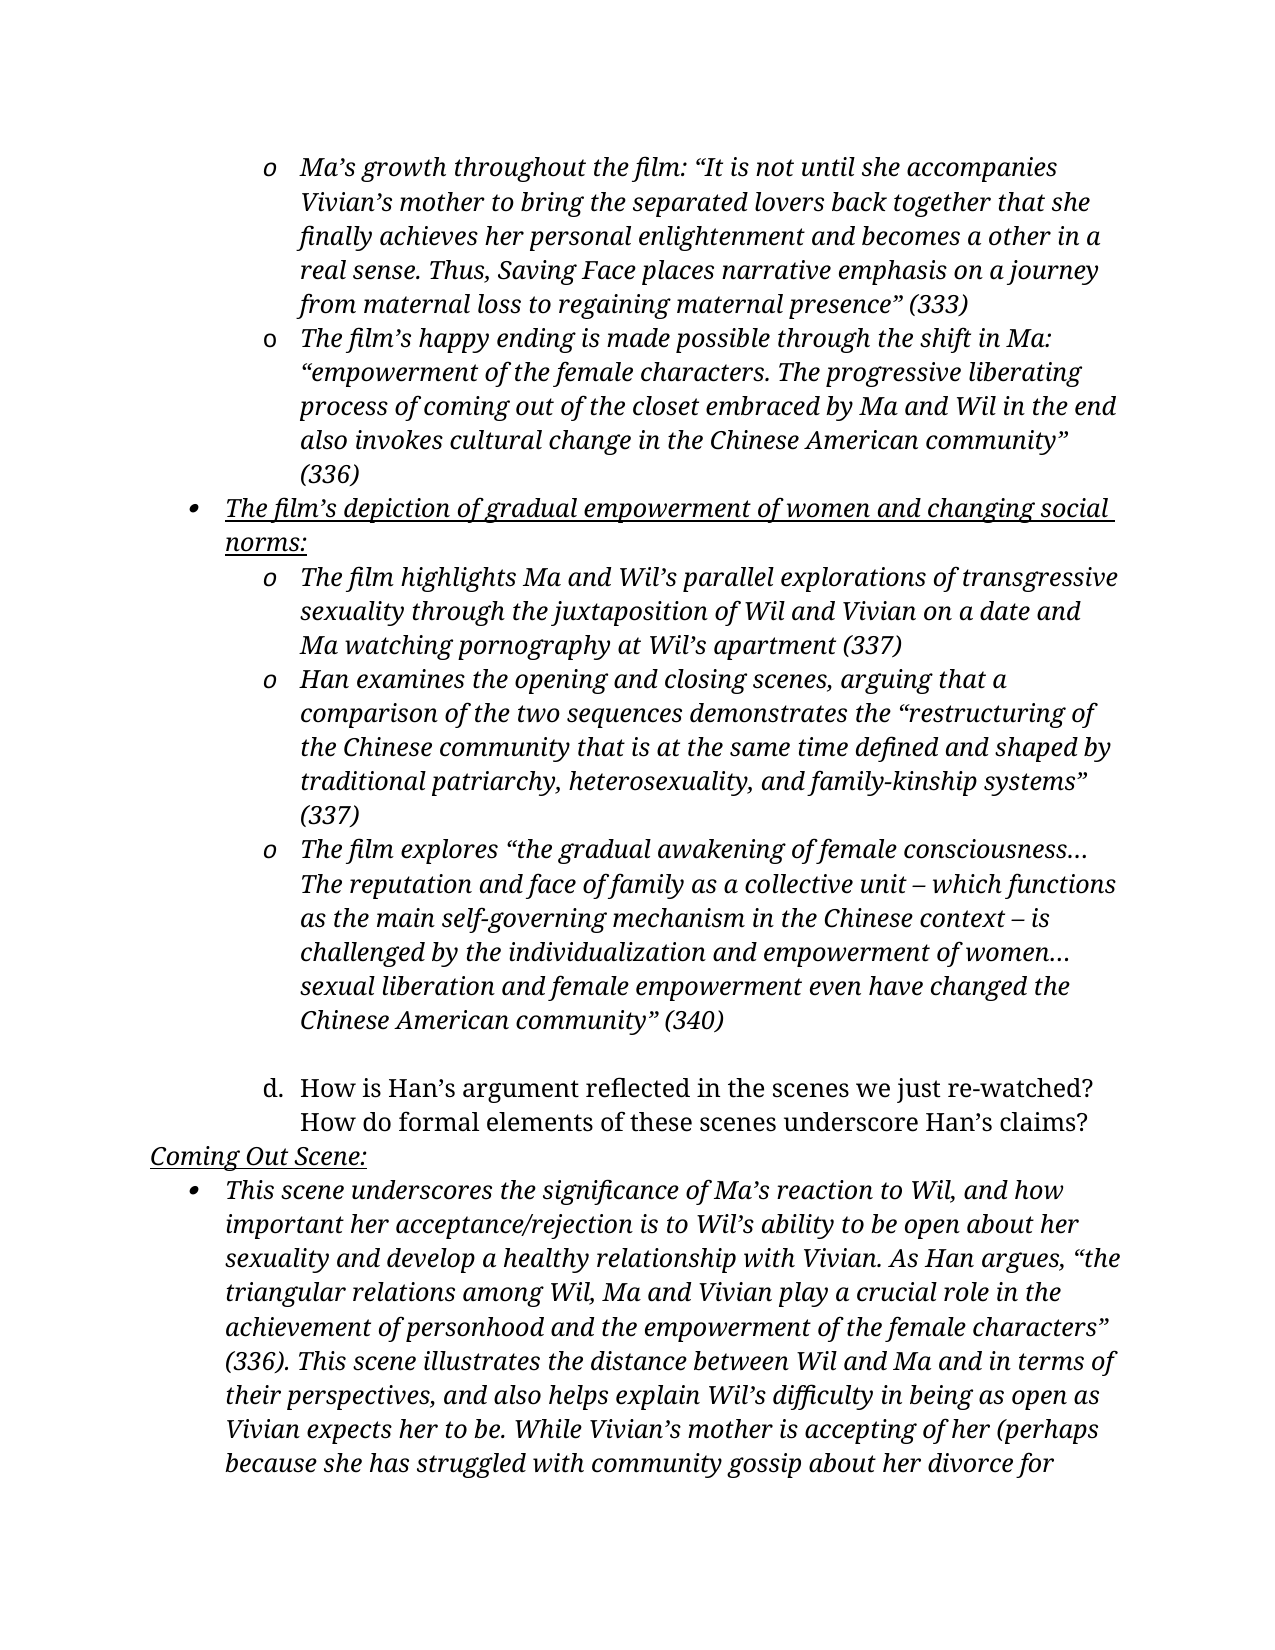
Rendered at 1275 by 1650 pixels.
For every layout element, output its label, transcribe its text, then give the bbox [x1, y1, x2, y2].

list The film highlights Ma and Wil’s parallel explorations of transgressive sexuality through the juxtaposition of Wil and Vivian on a date and Ma watching pornography at Wil’s apartment (337) [262, 559, 1125, 662]
list How is Han’s argument reflected in the scenes we just re-watched? How do formal elements of these scenes underscore Han’s claims? [262, 1071, 1125, 1139]
list The film’s depiction of gradual empowerment of women and changing social norms: [187, 491, 1125, 559]
list Han examines the opening and closing scenes, arguing that a comparison of the two sequences demonstrates the “restructuring of the Chinese community that is at the same time defined and shaped by traditional patriarchy, heterosexuality, and family-kinship systems” (337) [262, 662, 1125, 832]
text Coming Out Scene: [150, 1139, 1125, 1173]
list The film explores “the gradual awakening of female consciousness…The reputation and face of family as a collective unit – which functions as the main self-governing mechanism in the Chinese context – is challenged by the individualization and empowerment of women…sexual liberation and female empowerment even have changed the Chinese American community” (340) [262, 832, 1125, 1037]
